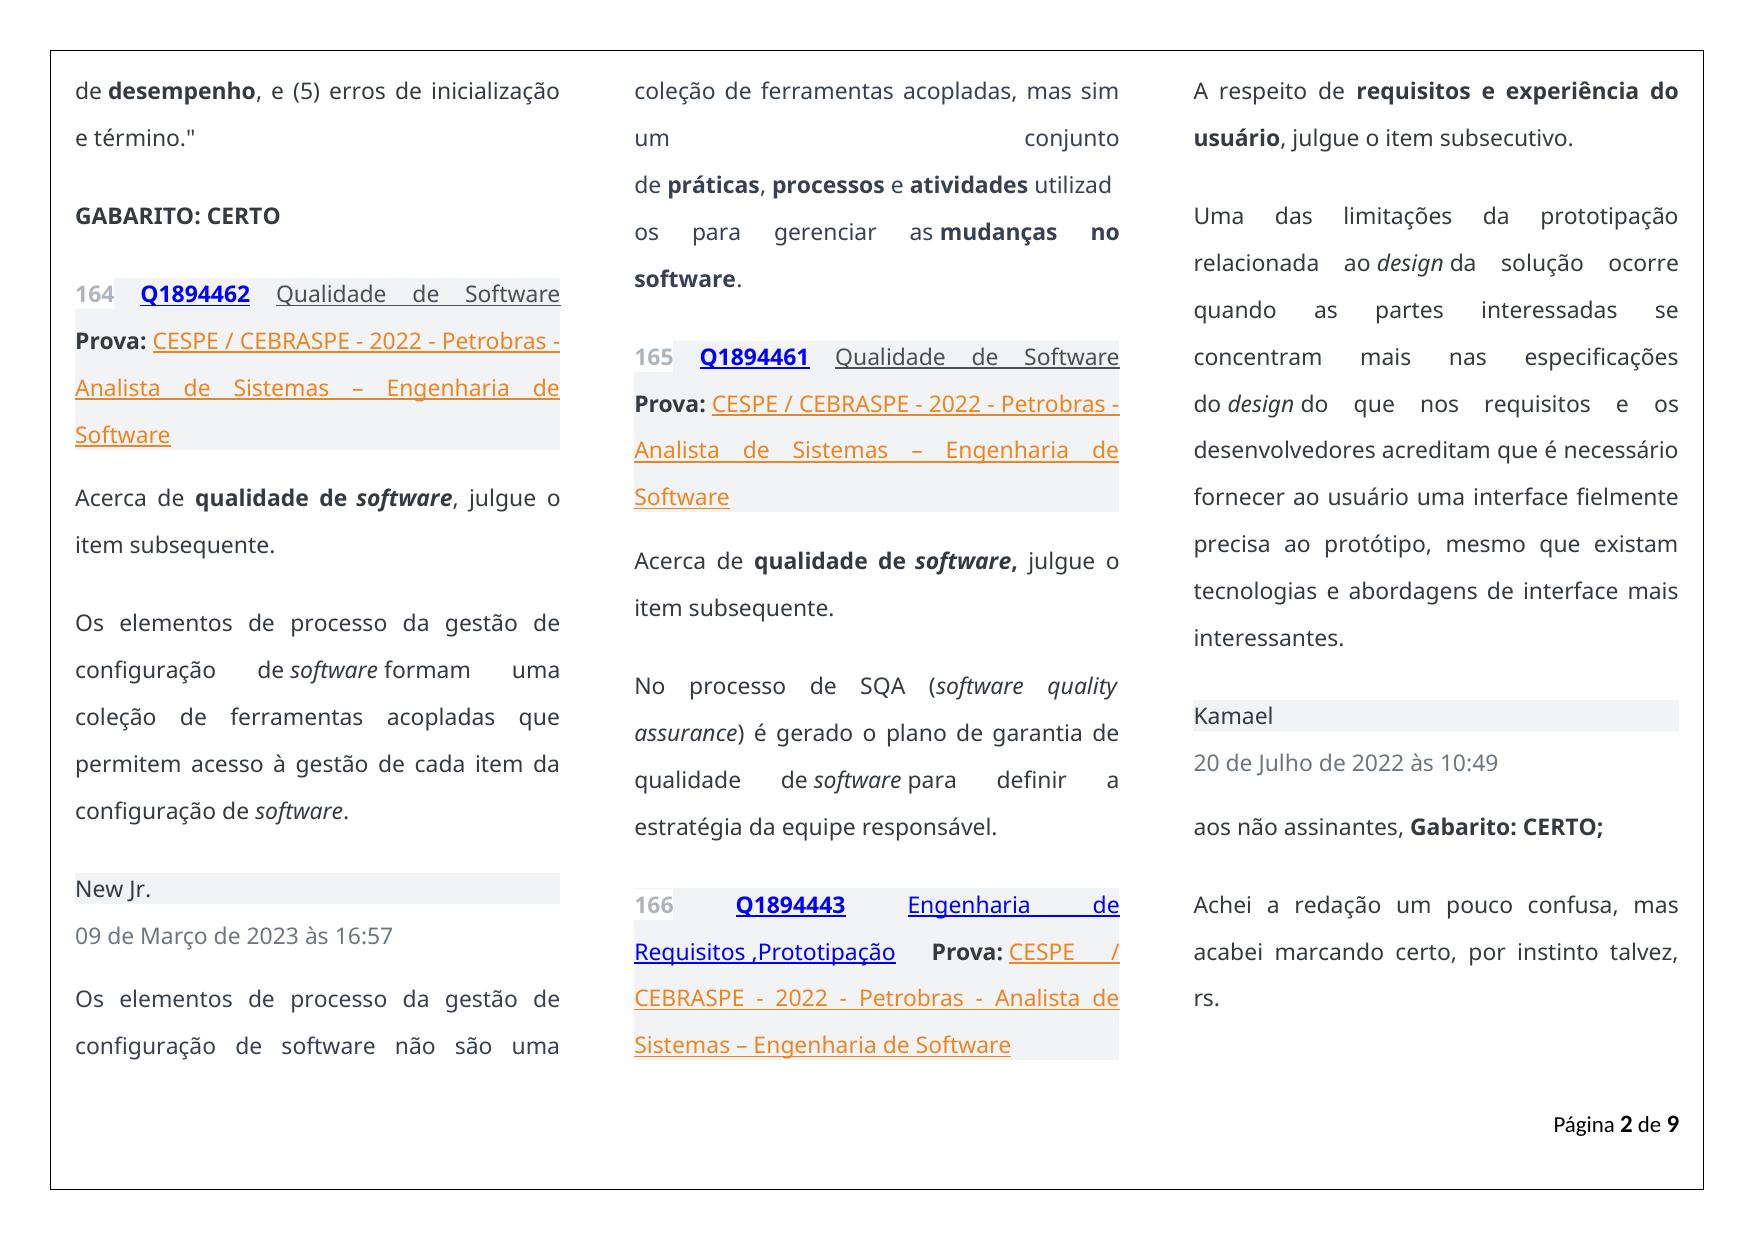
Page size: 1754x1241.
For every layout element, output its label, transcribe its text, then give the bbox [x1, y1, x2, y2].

text 164 Q1894462 Qualidade de Software Prova: CESPE / CEBRASPE - 2022 - Petrobras - Analista de Sistemas – Engenharia de Software [75, 400, 560, 450]
text Os elementos de processo da gestão de configuração de software formam uma coleção de ferramentas acopladas que permitem acesso à gestão de cada item da configuração de software. [75, 607, 560, 826]
text 165 Q1894461 Qualidade de Software Prova: CESPE / CEBRASPE - 2022 - Petrobras - Analista de Sistemas – Engenharia de Software [634, 463, 1119, 512]
text No processo de SQA (software quality assurance) é gerado o plano de garantia de qualidade de software para definir a estratégia da equipe responsável. [634, 670, 1119, 842]
text Achei a redação um pouco confusa, mas acabei marcando certo, por instinto talvez, rs. [1193, 888, 1679, 1013]
text 164 Q1894462 Qualidade de Software Prova: CESPE / CEBRASPE - 2022 - Petrobras - Analista de Sistemas – Engenharia de Software [75, 278, 560, 398]
text GABARITO: CERTO [75, 200, 560, 231]
text Os elementos de processo da gestão de configuração de software não são uma coleção de ferramentas acopladas, mas sim um conjunto de práticas, processos e atividades utilizados para gerenciar as mudanças no software. [75, 983, 560, 1061]
text 20 de Julho de 2022 às 10:49 [1193, 747, 1679, 778]
text A respeito de requisitos e experiência do usuário, julgue o item subsecutivo. [1193, 75, 1679, 153]
text aos não assinantes, Gabarito: CERTO; [1193, 810, 1679, 842]
text Acerca de qualidade de software, julgue o item subsequente. [75, 482, 560, 560]
text 166 Q1894443 Engenharia de Requisitos ,Prototipação Prova: CESPE / CEBRASPE - 2022 - Petrobras - Analista de Sistemas – Engenharia de Software [634, 1010, 1119, 1060]
text 09 de Março de 2023 às 16:57 [75, 920, 560, 951]
text Kamael [1193, 700, 1679, 731]
text New Jr. [75, 873, 560, 904]
text Uma das limitações da prototipação relacionada ao design da solução ocorre quando as partes interessadas se concentram mais nas especificações do design do que nos requisitos e os desenvolvedores acreditam que é necessário fornecer ao usuário uma interface fielmente precisa ao protótipo, mesmo que existam tecnologias e abordagens de interface mais interessantes. [1193, 200, 1679, 653]
text Os elementos de processo da gestão de configuração de software não são uma coleção de ferramentas acopladas, mas sim um conjunto de práticas, processos e atividades utilizados para gerenciar as mudanças no software. [634, 75, 1119, 294]
text Acerca de qualidade de software, julgue o item subsequente. [634, 545, 1119, 623]
text 166 Q1894443 Engenharia de Requisitos ,Prototipação Prova: CESPE / CEBRASPE - 2022 - Petrobras - Analista de Sistemas – Engenharia de Software [634, 888, 1119, 1009]
text 165 Q1894461 Qualidade de Software Prova: CESPE / CEBRASPE - 2022 - Petrobras - Analista de Sistemas – Engenharia de Software [634, 341, 1119, 461]
